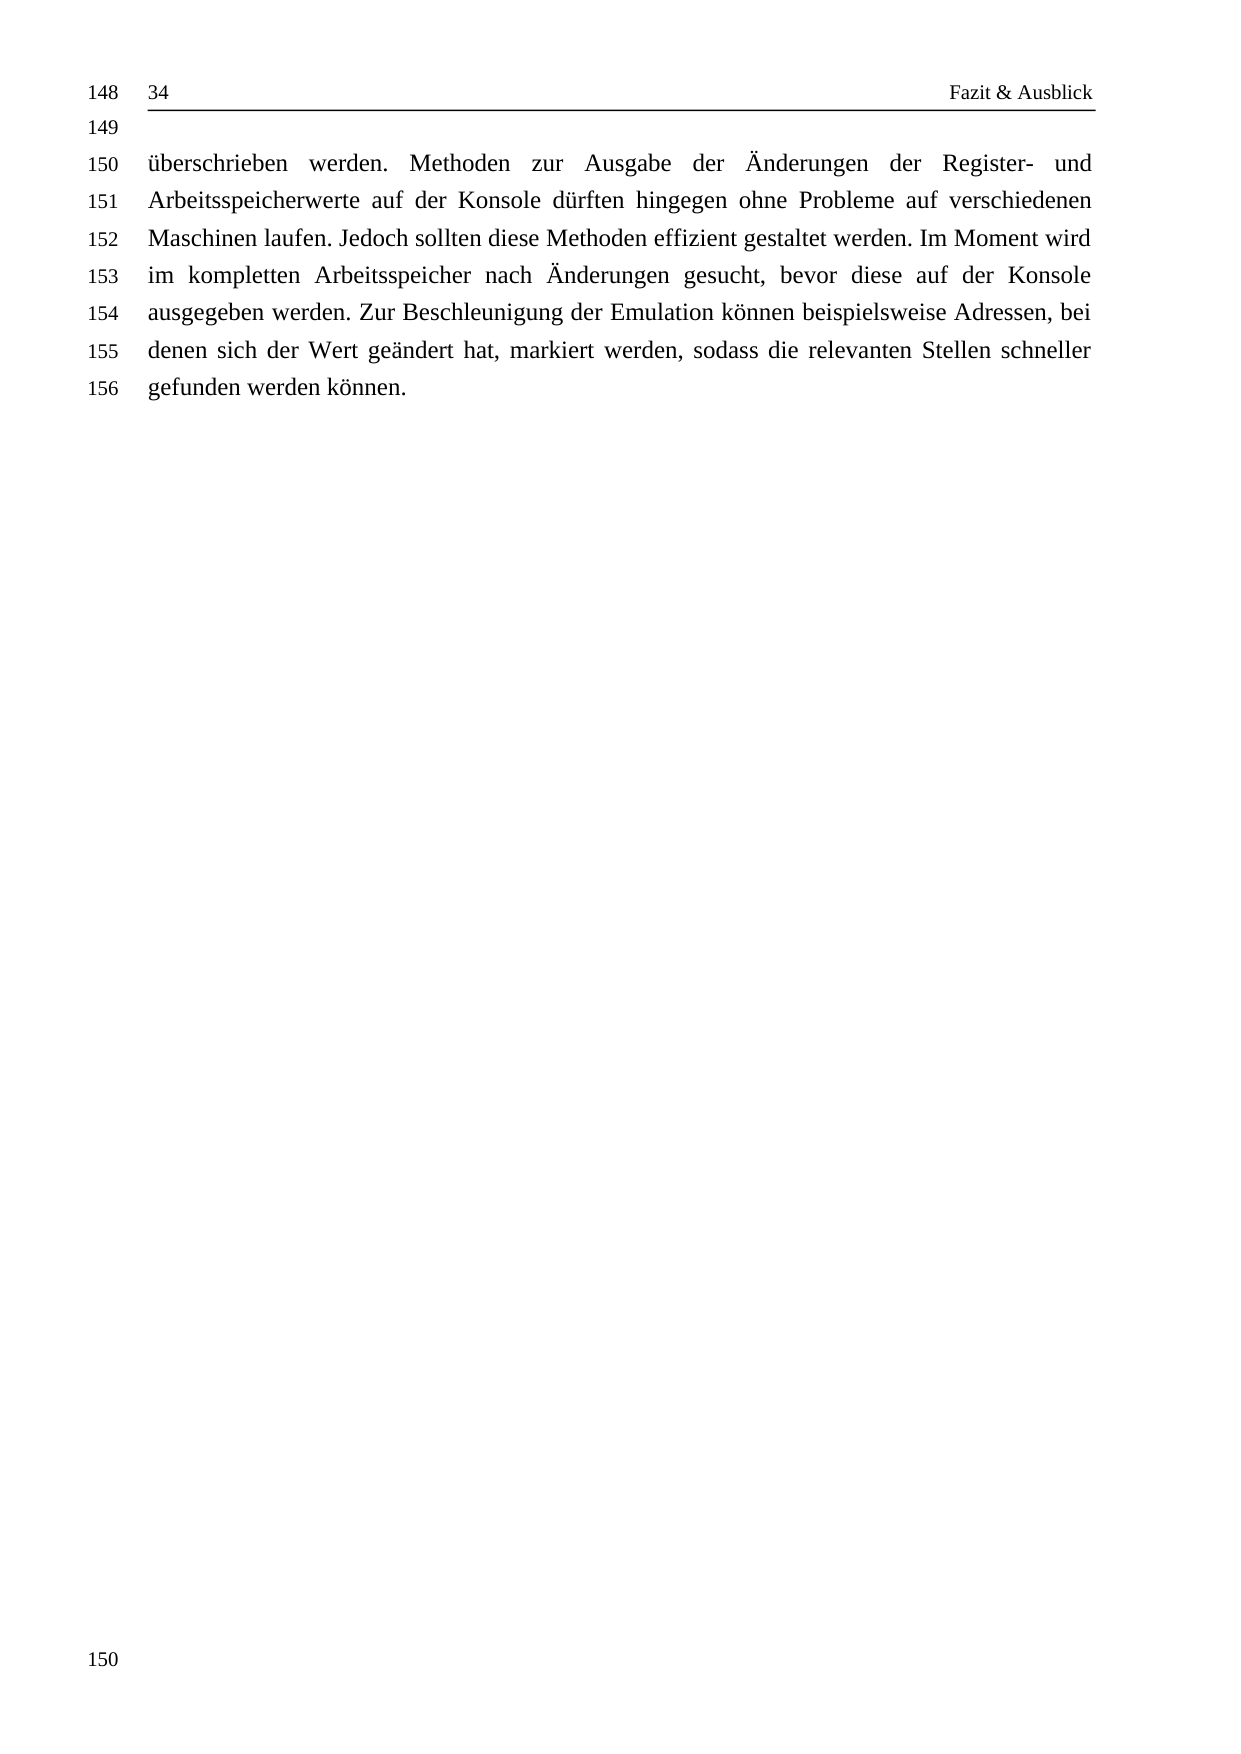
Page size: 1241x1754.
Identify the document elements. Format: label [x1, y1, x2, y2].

text [148, 148, 1092, 401]
